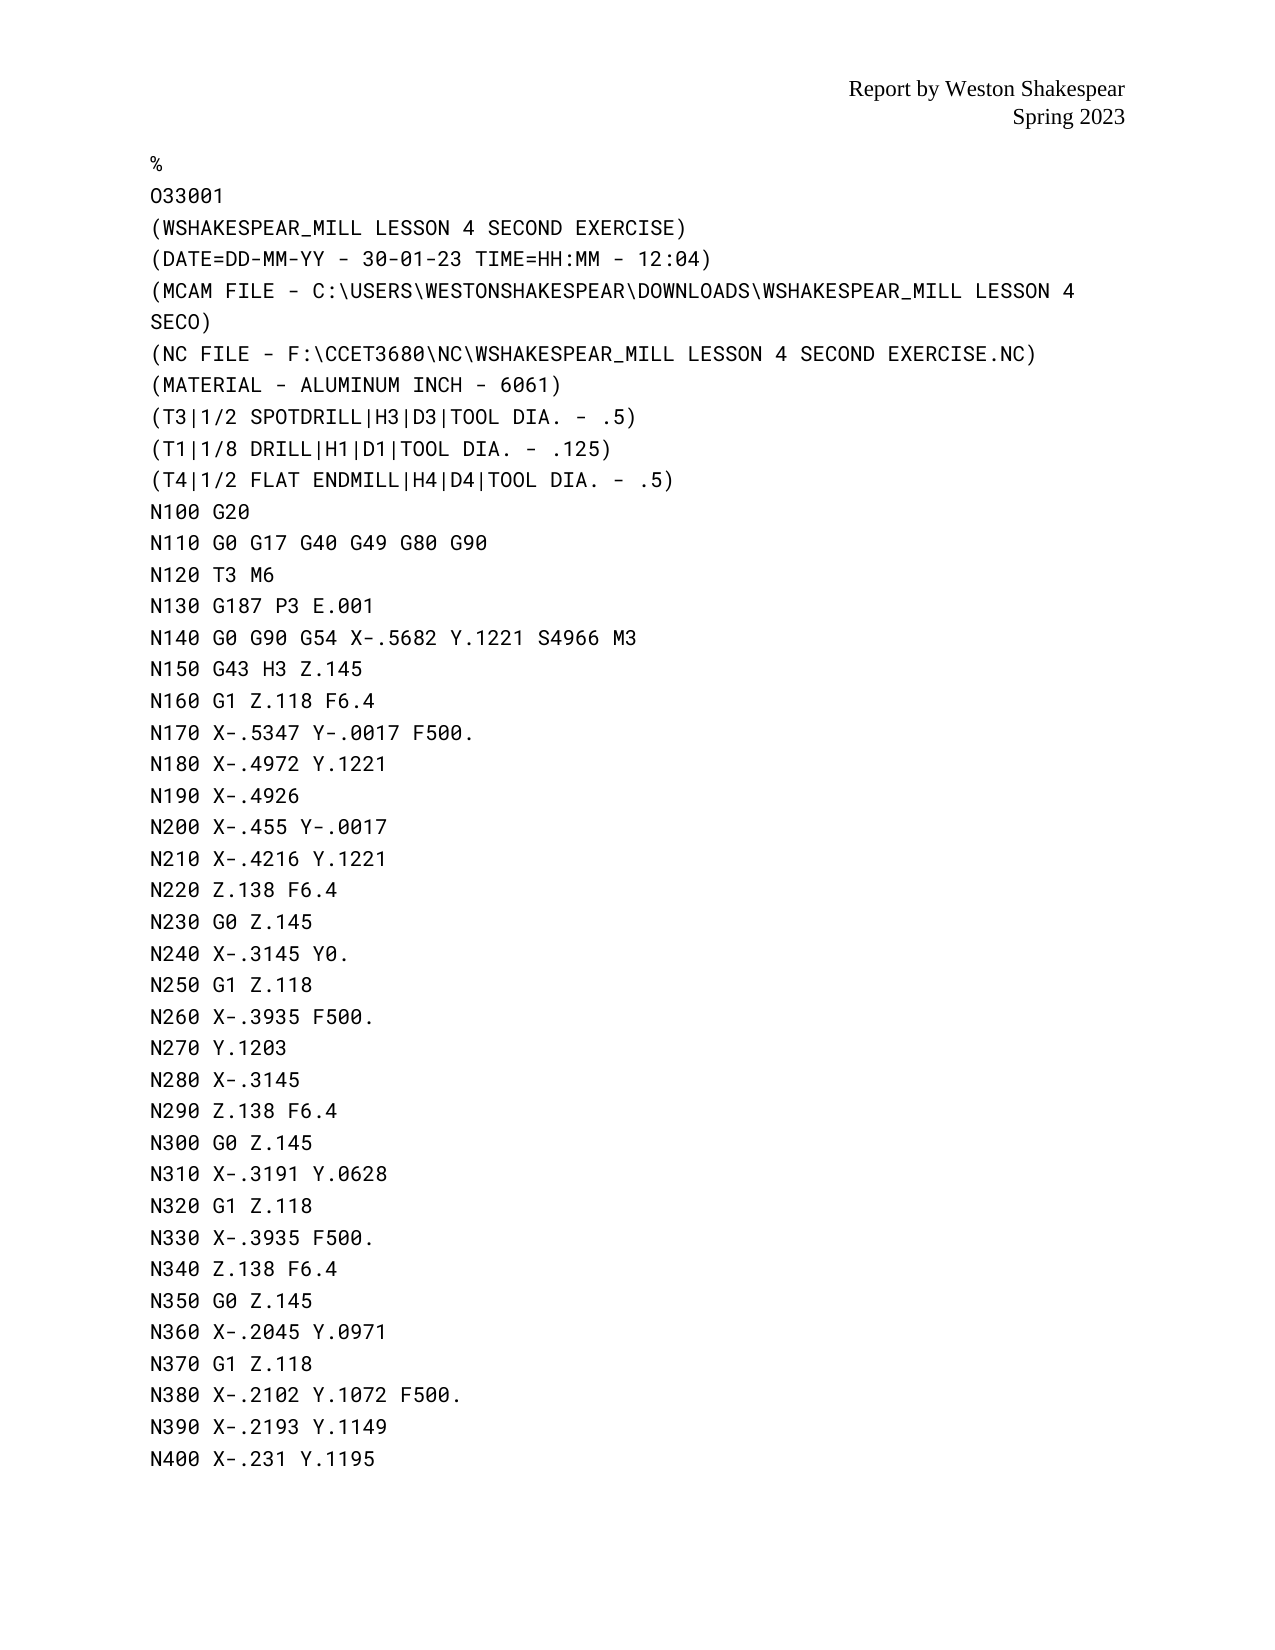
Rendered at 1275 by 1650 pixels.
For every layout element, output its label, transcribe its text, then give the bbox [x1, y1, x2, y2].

text N290 Z.138 F6.4 [150, 1097, 1125, 1124]
text (MCAM FILE - C:\USERS\WESTONSHAKESPEAR\DOWNLOADS\WSHAKESPEAR_MILL LESSON 4 SECO) [150, 276, 1125, 335]
text N160 G1 Z.118 F6.4 [150, 687, 1125, 714]
text N130 G187 P3 E.001 [150, 592, 1125, 619]
text N380 X-.2102 Y.1072 F500. [150, 1381, 1125, 1408]
text (T3|1/2 SPOTDRILL|H3|D3|TOOL DIA. - .5) [150, 402, 1125, 430]
text N350 G0 Z.145 [150, 1286, 1125, 1314]
text N390 X-.2193 Y.1149 [150, 1412, 1125, 1440]
text N230 G0 Z.145 [150, 907, 1125, 935]
text N170 X-.5347 Y-.0017 F500. [150, 718, 1125, 746]
text N370 G1 Z.118 [150, 1349, 1125, 1377]
text N300 G0 Z.145 [150, 1128, 1125, 1156]
text O33001 [150, 182, 1125, 209]
text N280 X-.3145 [150, 1065, 1125, 1093]
text (NC FILE - F:\CCET3680\NC\WSHAKESPEAR_MILL LESSON 4 SECOND EXERCISE.NC) [150, 339, 1125, 367]
text N250 G1 Z.118 [150, 971, 1125, 998]
text N360 X-.2045 Y.0971 [150, 1318, 1125, 1345]
text (DATE=DD-MM-YY - 30-01-23 TIME=HH:MM - 12:04) [150, 245, 1125, 272]
text N240 X-.3145 Y0. [150, 939, 1125, 967]
text (T4|1/2 FLAT ENDMILL|H4|D4|TOOL DIA. - .5) [150, 466, 1125, 493]
text N270 Y.1203 [150, 1034, 1125, 1061]
text N320 G1 Z.118 [150, 1192, 1125, 1219]
text N100 G20 [150, 497, 1125, 525]
text N210 X-.4216 Y.1221 [150, 844, 1125, 872]
text N220 Z.138 F6.4 [150, 876, 1125, 903]
text N200 X-.455 Y-.0017 [150, 813, 1125, 840]
text N340 Z.138 F6.4 [150, 1255, 1125, 1282]
text N110 G0 G17 G40 G49 G80 G90 [150, 529, 1125, 556]
text N330 X-.3935 F500. [150, 1223, 1125, 1251]
text N140 G0 G90 G54 X-.5682 Y.1221 S4966 M3 [150, 623, 1125, 651]
text (T1|1/8 DRILL|H1|D1|TOOL DIA. - .125) [150, 434, 1125, 462]
text N190 X-.4926 [150, 781, 1125, 809]
text N400 X-.231 Y.1195 [150, 1444, 1125, 1472]
text % [150, 150, 1125, 177]
text N310 X-.3191 Y.0628 [150, 1160, 1125, 1187]
text N180 X-.4972 Y.1221 [150, 750, 1125, 777]
text N120 T3 M6 [150, 560, 1125, 588]
text (WSHAKESPEAR_MILL LESSON 4 SECOND EXERCISE) [150, 213, 1125, 241]
text (MATERIAL - ALUMINUM INCH - 6061) [150, 371, 1125, 398]
text N150 G43 H3 Z.145 [150, 655, 1125, 682]
text N260 X-.3935 F500. [150, 1002, 1125, 1030]
